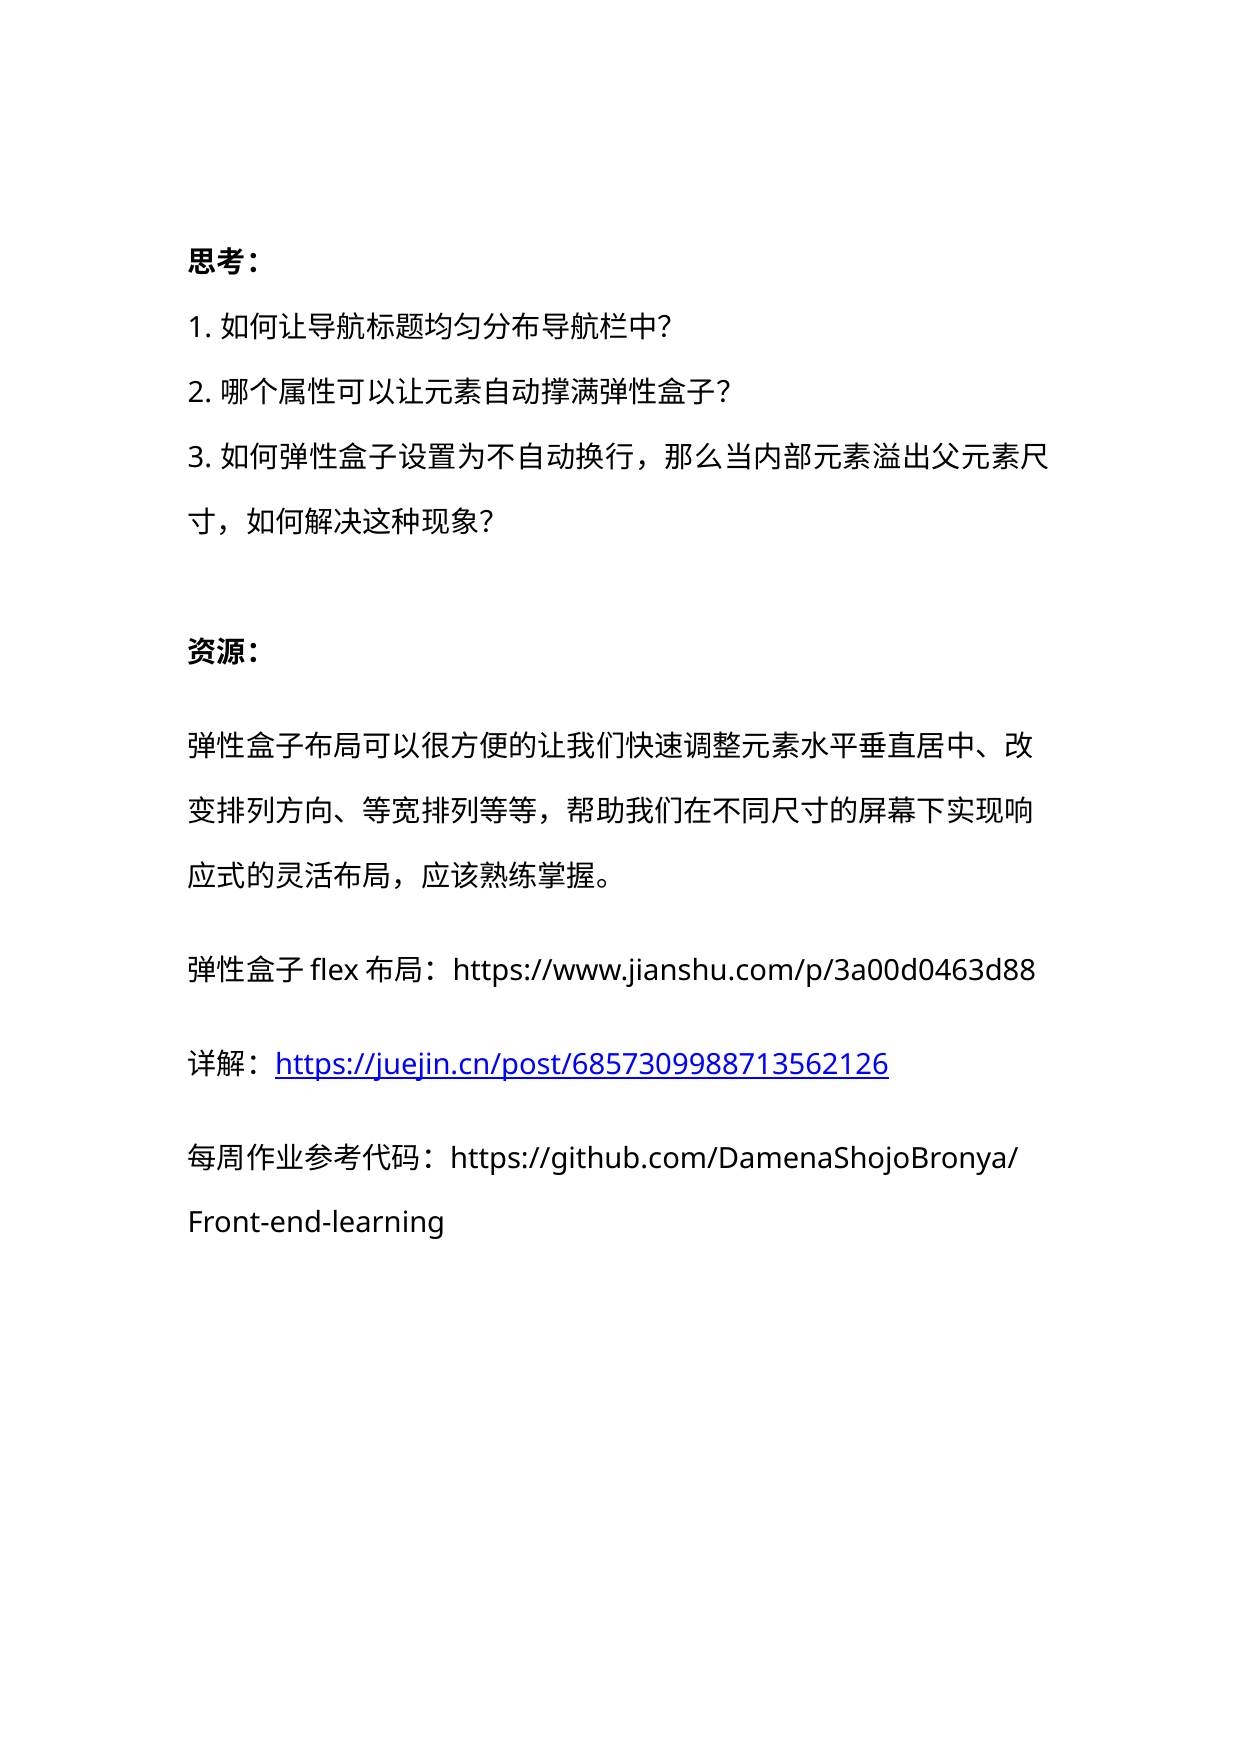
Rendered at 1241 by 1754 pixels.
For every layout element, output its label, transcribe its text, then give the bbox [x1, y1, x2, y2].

list 如何让导航标题均匀分布导航栏中？ [187, 292, 1053, 357]
text 思考： [187, 227, 1053, 292]
list 资源： [187, 617, 1053, 682]
text 详解：https://juejin.cn/post/6857309988713562126 [187, 1029, 1053, 1094]
text 每周作业参考代码：https://github.com/DamenaShojoBronya/Front-end-learning [187, 1124, 1053, 1254]
text 弹性盒子flex布局：https://www.jianshu.com/p/3a00d0463d88 [187, 935, 1053, 1000]
list 哪个属性可以让元素自动撑满弹性盒子？ [187, 357, 1053, 422]
text 弹性盒子布局可以很方便的让我们快速调整元素水平垂直居中、改变排列方向、等宽排列等等，帮助我们在不同尺寸的屏幕下实现响应式的灵活布局，应该熟练掌握。 [187, 711, 1053, 906]
list 如何弹性盒子设置为不自动换行，那么当内部元素溢出父元素尺寸，如何解决这种现象？ [187, 422, 1053, 552]
